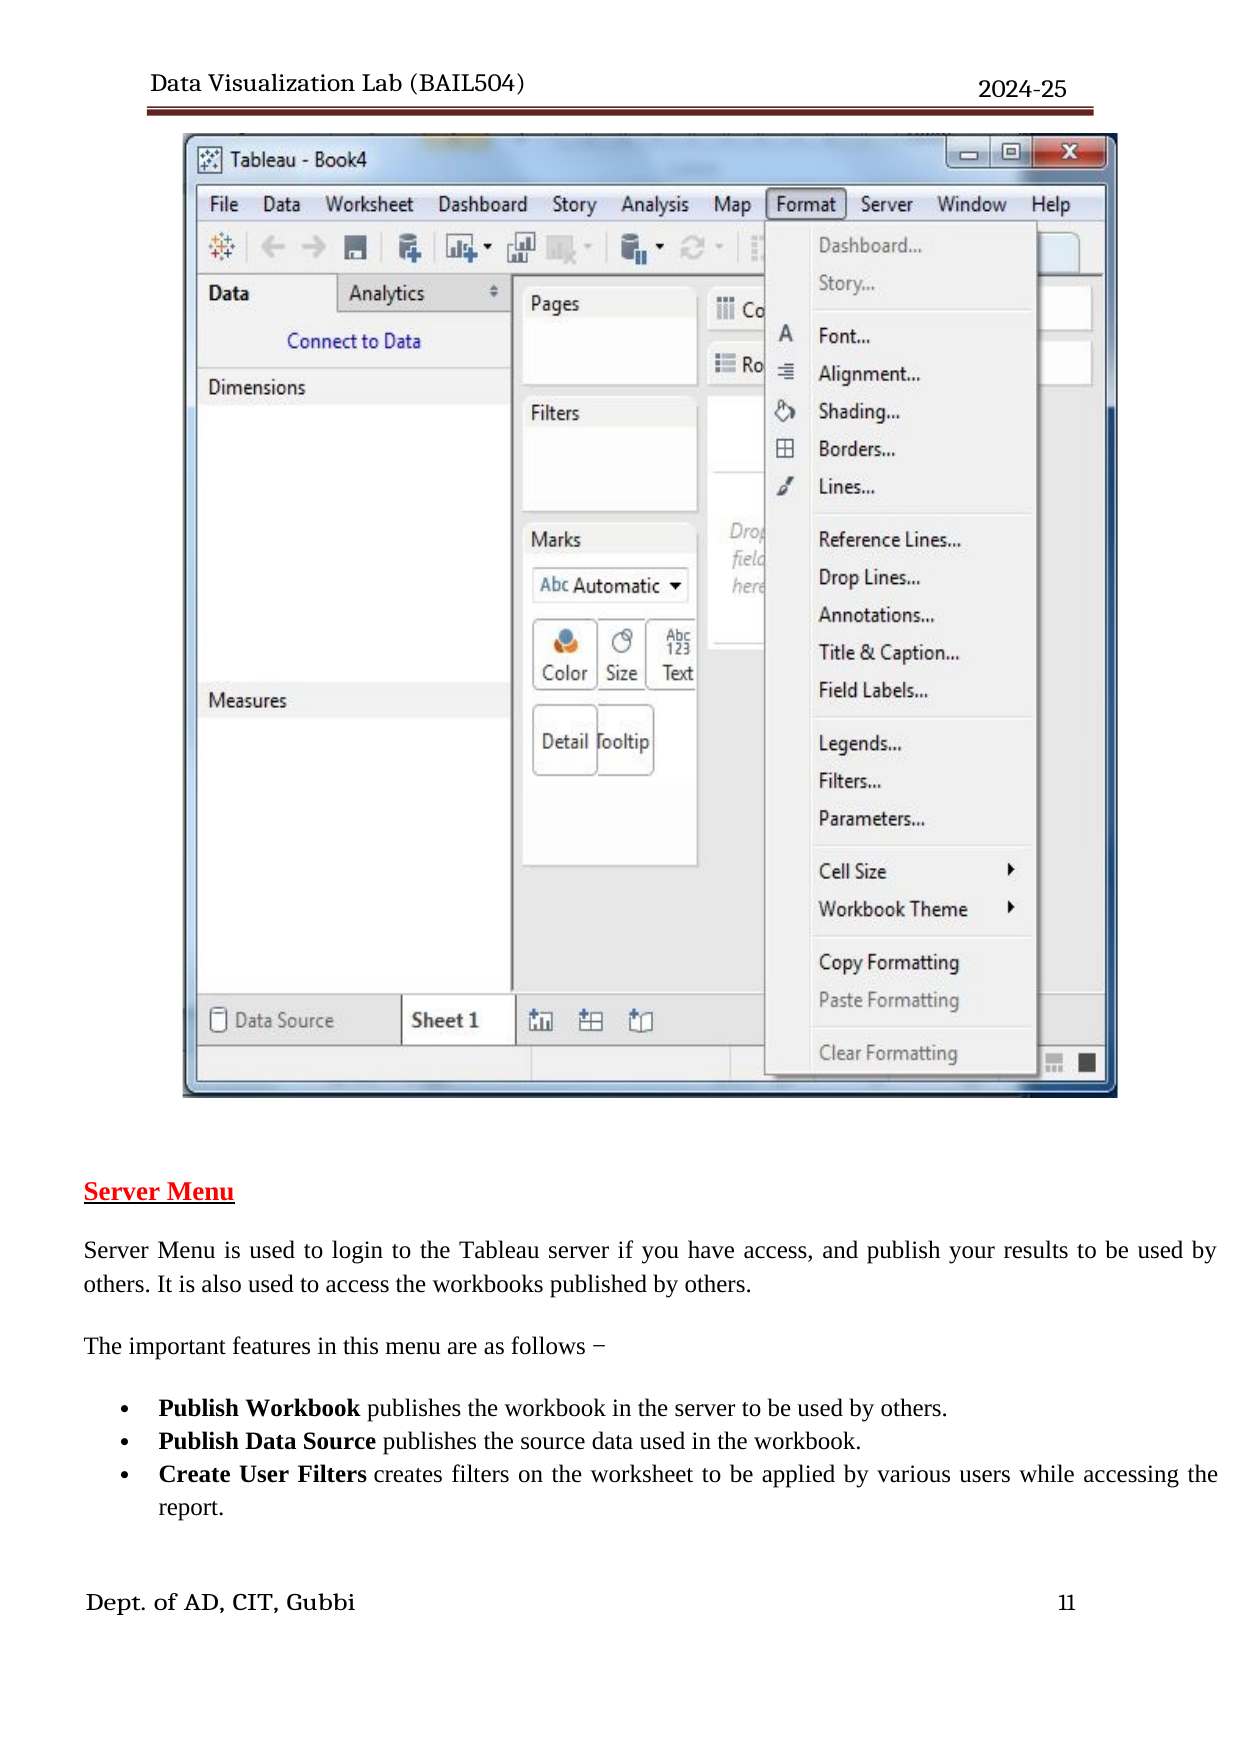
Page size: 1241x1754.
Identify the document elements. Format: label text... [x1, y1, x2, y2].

text Server Menu is used to login to the Tableau server if you have access, and publish your results to be used by others. It is also used to access the workbooks published by others. [83, 1236, 1219, 1297]
list Publish Data Source publishes the source data used in the workbook. [121, 1426, 1219, 1455]
list Create User Filters creates filters on the worksheet to be applied by various users while accessing the report. [121, 1459, 1219, 1521]
subtitle Server Menu [83, 1167, 1219, 1206]
text The important features in this menu are as follows − [83, 1331, 1219, 1359]
picture [182, 133, 1121, 1098]
list Publish Workbook publishes the workbook in the server to be used by others. [121, 1393, 1219, 1422]
